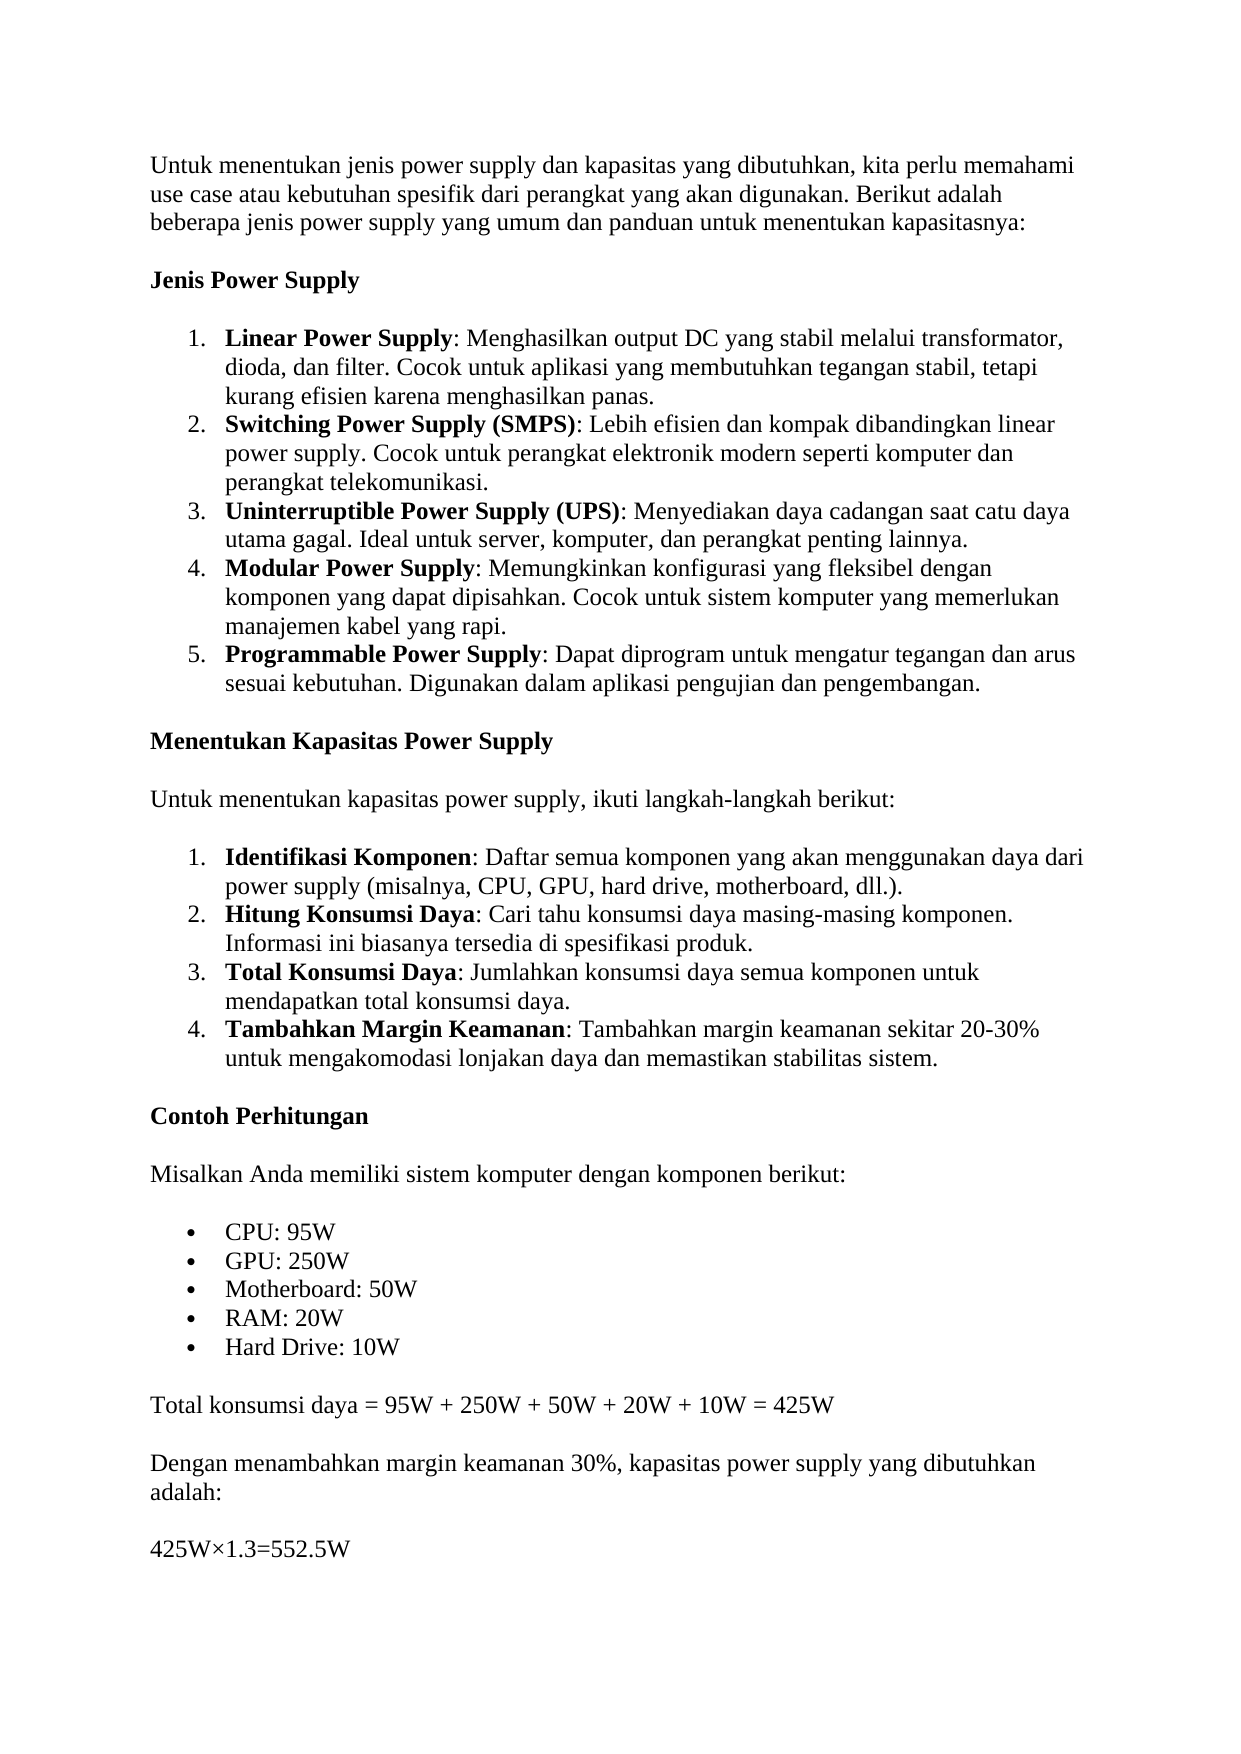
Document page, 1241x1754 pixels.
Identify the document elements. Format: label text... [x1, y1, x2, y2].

text Dengan menambahkan margin keamanan 30%, kapasitas power supply yang dibutuhkan adalah: [150, 1448, 1090, 1505]
list GPU: 250W [187, 1246, 1090, 1274]
text Misalkan Anda memiliki sistem komputer dengan komponen berikut: [150, 1159, 1090, 1188]
list Hitung Konsumsi Daya: Cari tahu konsumsi daya masing-masing komponen. Informasi ini biasanya tersedia di spesifikasi produk. [187, 899, 1090, 957]
text Menentukan Kapasitas Power Supply [150, 726, 1090, 755]
list Motherboard: 50W [187, 1274, 1090, 1303]
text Untuk menentukan kapasitas power supply, ikuti langkah-langkah berikut: [150, 784, 1090, 813]
text 425W×1.3=552.5W [150, 1534, 1090, 1563]
text Untuk menentukan jenis power supply dan kapasitas yang dibutuhkan, kita perlu memahami use case atau kebutuhan spesifik dari perangkat yang akan digunakan. Berikut adalah beberapa jenis power supply yang umum dan panduan untuk menentukan kapasitasnya: [150, 150, 1090, 236]
list RAM: 20W [187, 1303, 1090, 1332]
list Total Konsumsi Daya: Jumlahkan konsumsi daya semua komponen untuk mendapatkan total konsumsi daya. [187, 957, 1090, 1014]
list Modular Power Supply: Memungkinkan konfigurasi yang fleksibel dengan komponen yang dapat dipisahkan. Cocok untuk sistem komputer yang memerlukan manajemen kabel yang rapi. [187, 553, 1090, 639]
list Switching Power Supply (SMPS): Lebih efisien dan kompak dibandingkan linear power supply. Cocok untuk perangkat elektronik modern seperti komputer dan perangkat telekomunikasi. [187, 409, 1090, 496]
list Hard Drive: 10W [187, 1332, 1090, 1361]
list Tambahkan Margin Keamanan: Tambahkan margin keamanan sekitar 20-30% untuk mengakomodasi lonjakan daya dan memastikan stabilitas sistem. [187, 1014, 1090, 1072]
text Jenis Power Supply [150, 265, 1090, 294]
text Total konsumsi daya = 95W + 250W + 50W + 20W + 10W = 425W [150, 1390, 1090, 1419]
list CPU: 95W [187, 1217, 1090, 1246]
list Identifikasi Komponen: Daftar semua komponen yang akan menggunakan daya dari power supply (misalnya, CPU, GPU, hard drive, motherboard, dll.). [187, 842, 1090, 899]
text Contoh Perhitungan [150, 1101, 1090, 1130]
list Uninterruptible Power Supply (UPS): Menyediakan daya cadangan saat catu daya utama gagal. Ideal untuk server, komputer, dan perangkat penting lainnya. [187, 496, 1090, 553]
list Linear Power Supply: Menghasilkan output DC yang stabil melalui transformator, dioda, dan filter. Cocok untuk aplikasi yang membutuhkan tegangan stabil, tetapi kurang efisien karena menghasilkan panas. [187, 323, 1090, 409]
list Programmable Power Supply: Dapat diprogram untuk mengatur tegangan dan arus sesuai kebutuhan. Digunakan dalam aplikasi pengujian dan pengembangan. [187, 639, 1090, 697]
